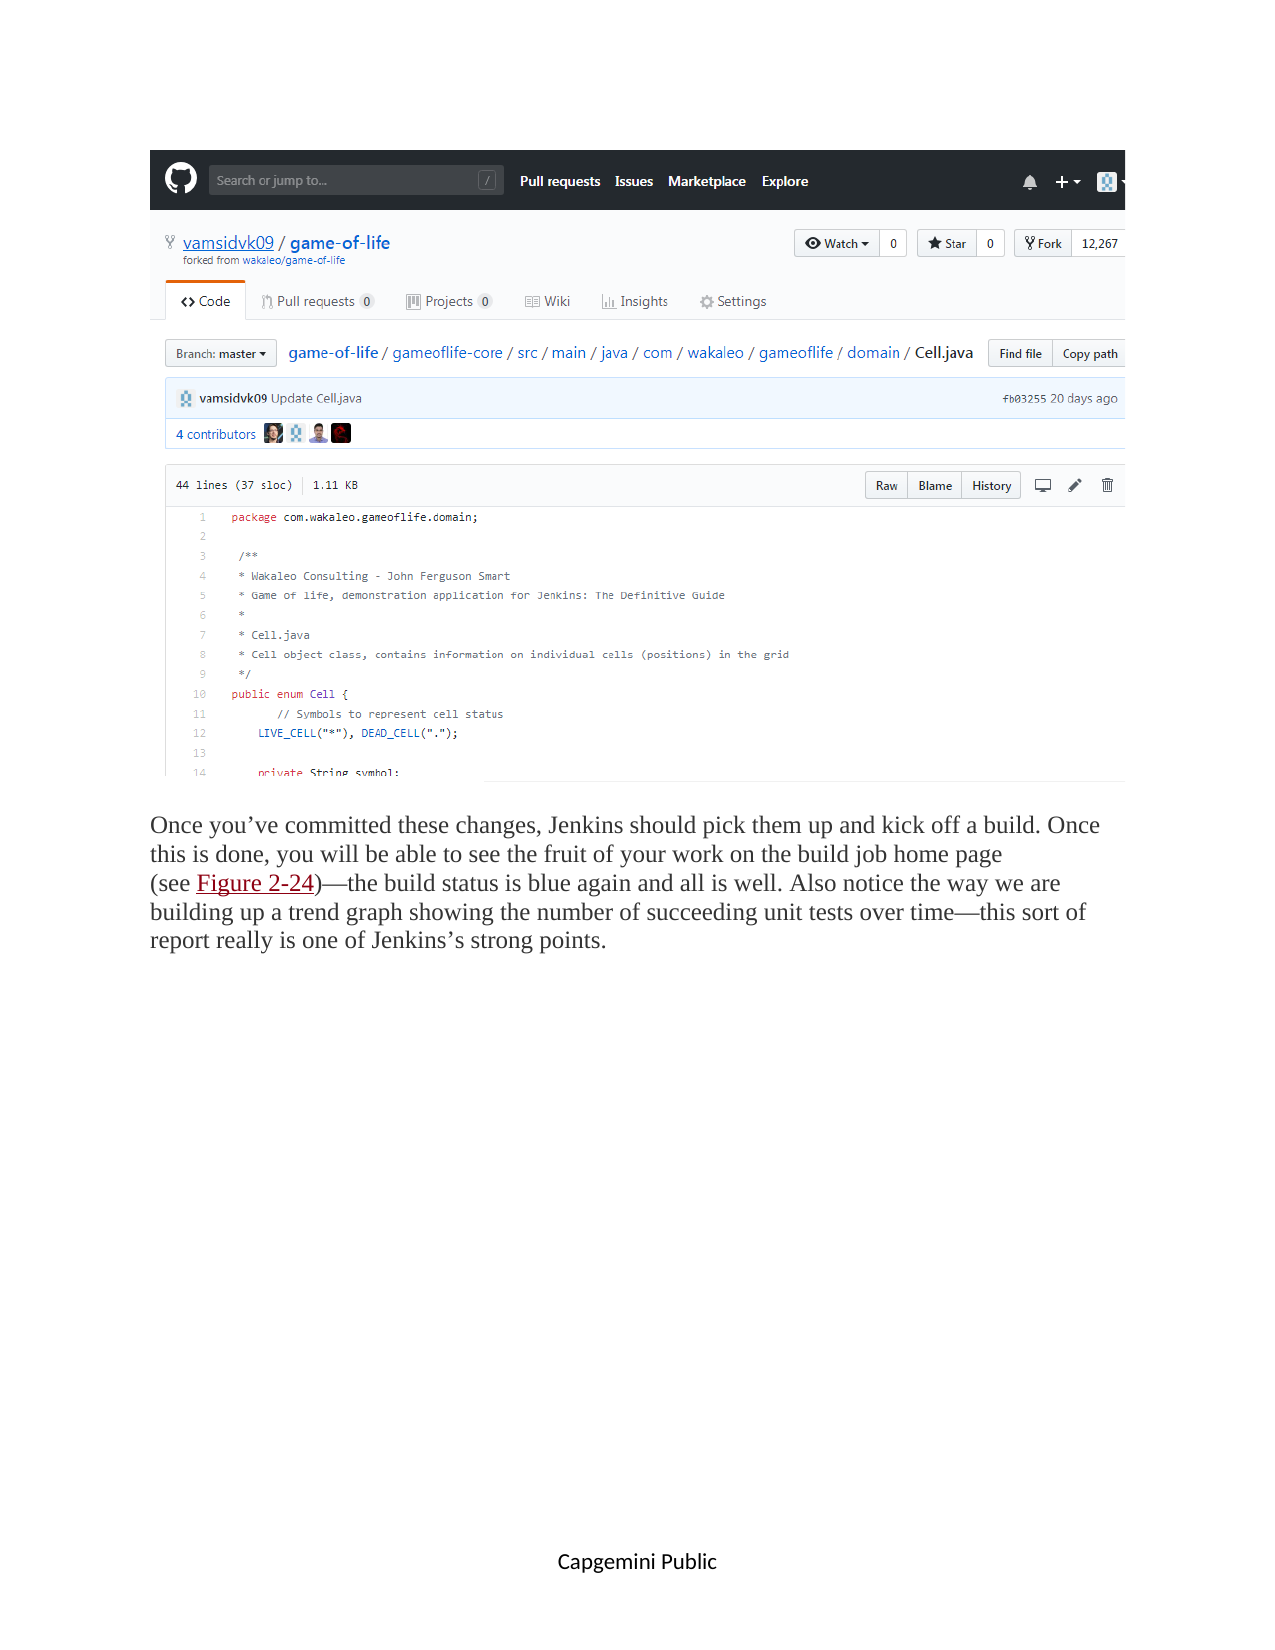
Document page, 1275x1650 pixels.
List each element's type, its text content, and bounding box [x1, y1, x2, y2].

picture [150, 150, 1125, 782]
text Once you’ve committed these changes, Jenkins should pick them up and kick off a build. Once this is done, you will be able to see the fruit of your work on the build job home page (see Figure 2-24)—the build status is blue again and all is well. Also notice the way we are building up a trend graph showing the number of succeeding unit tests over time—this sort of report really is one of Jenkins’s strong points. [607, 811, 1125, 954]
